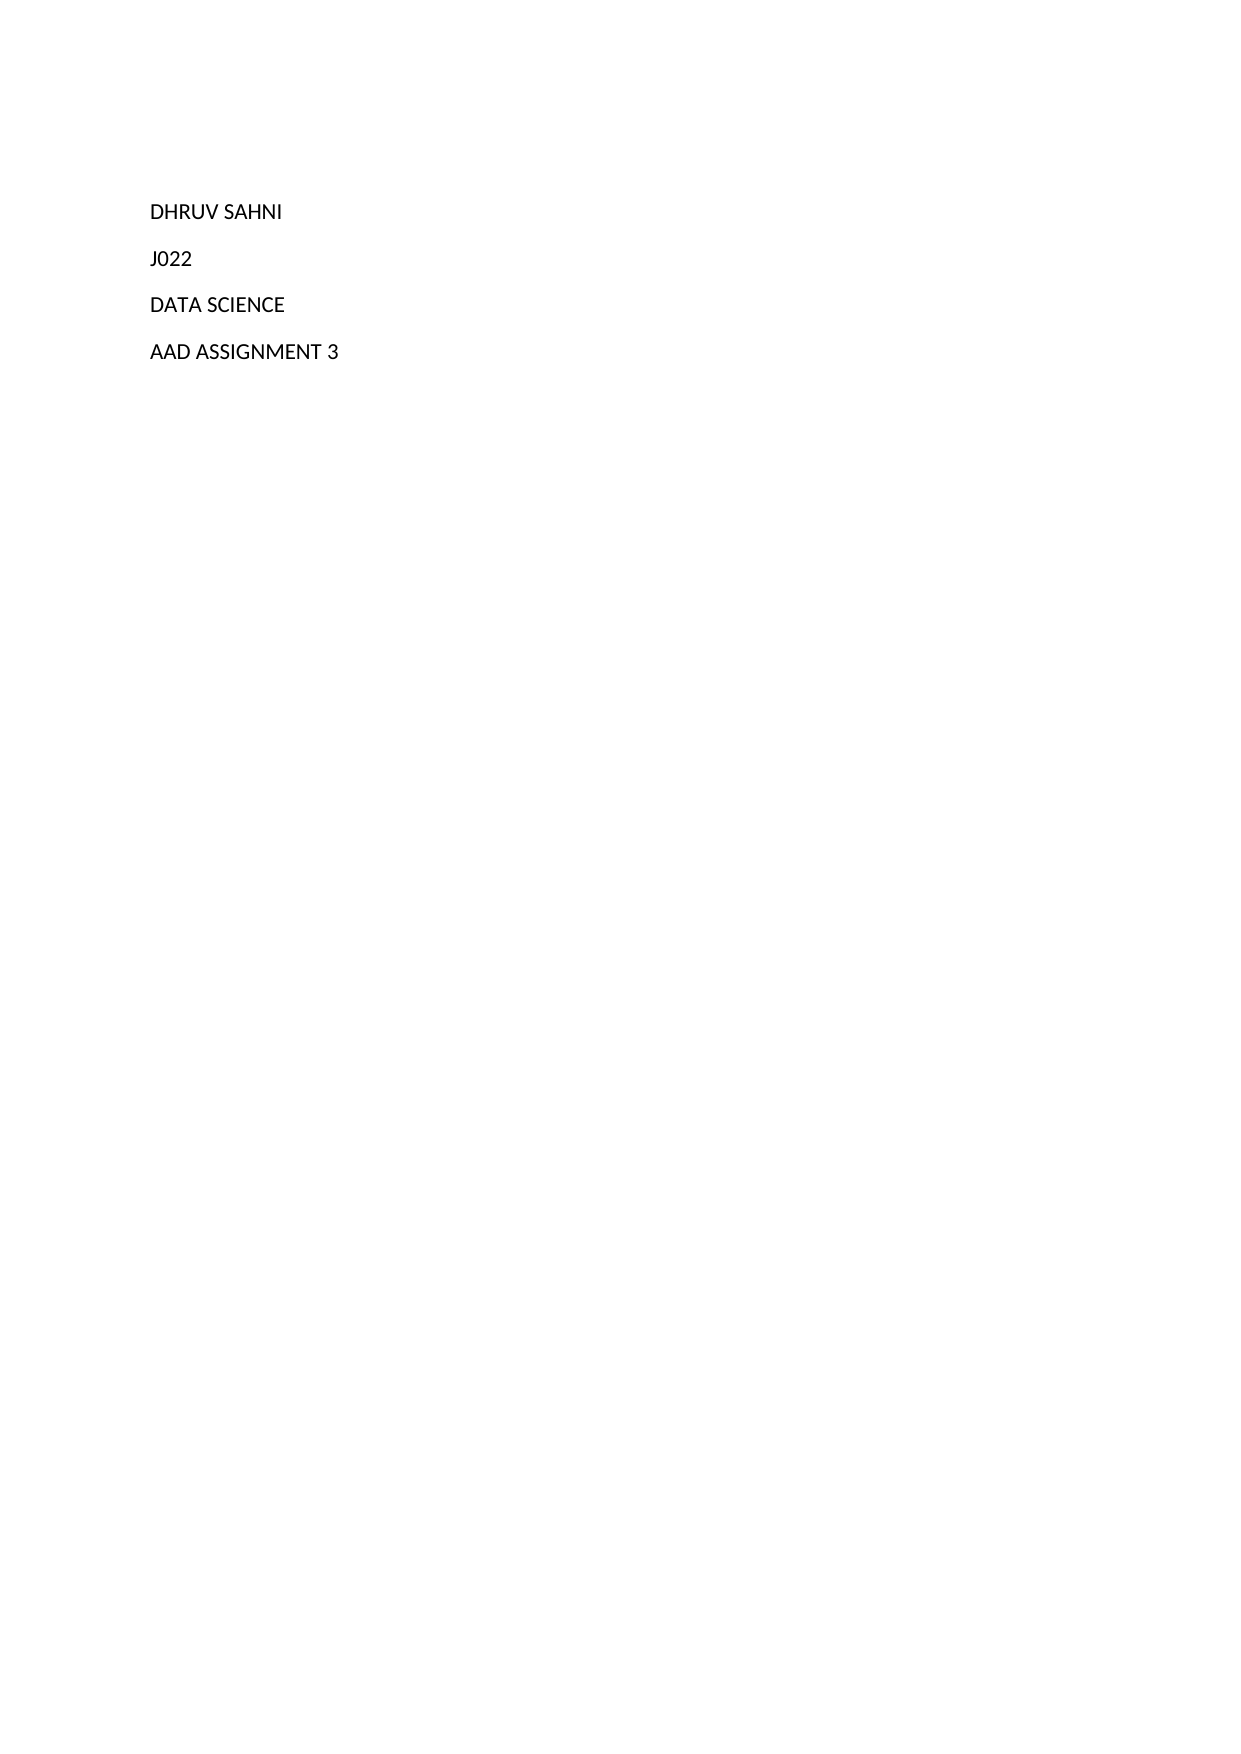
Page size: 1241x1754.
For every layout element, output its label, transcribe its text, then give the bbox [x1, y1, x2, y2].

text DATA SCIENCE [150, 291, 1090, 319]
text AAD ASSIGNMENT 3 [150, 337, 1090, 366]
text J022 [150, 244, 1090, 272]
text DHRUV SAHNI [150, 197, 1090, 225]
